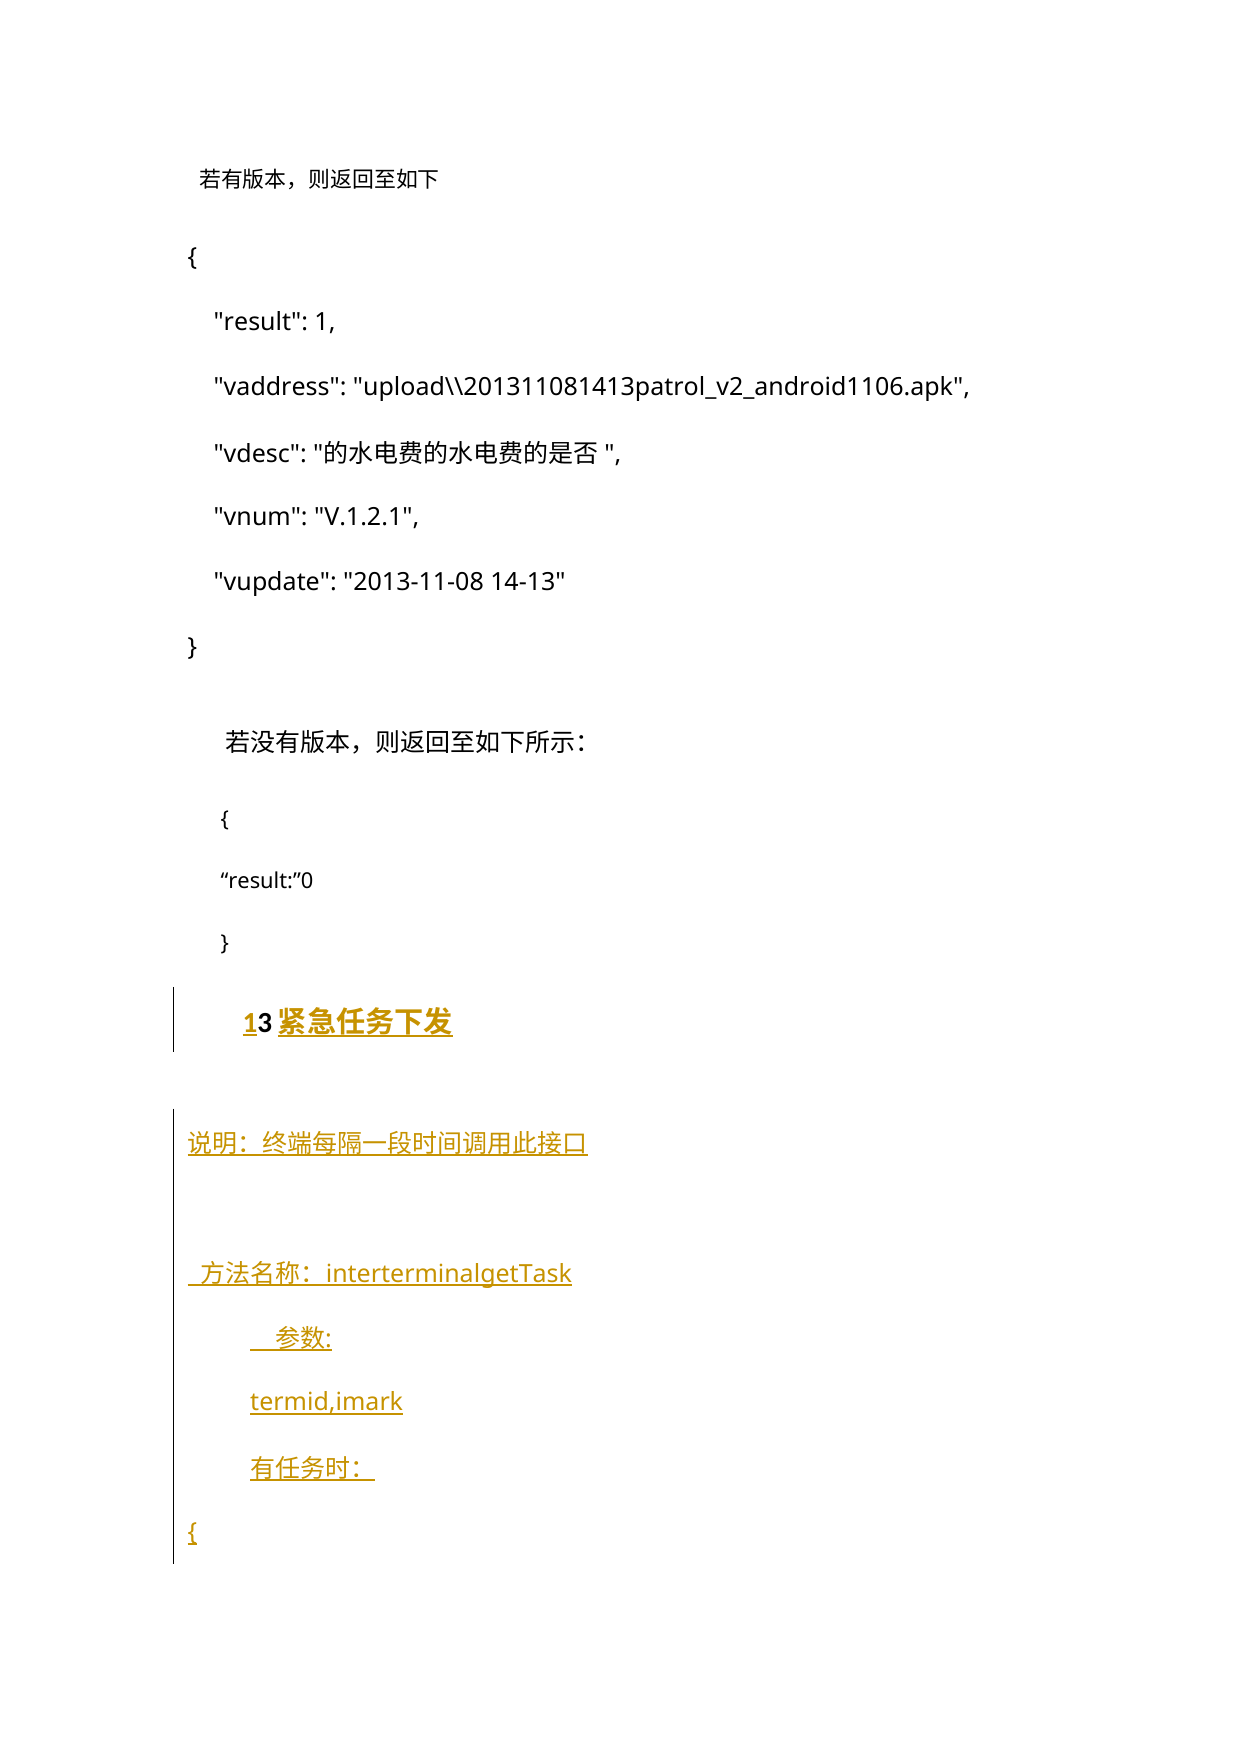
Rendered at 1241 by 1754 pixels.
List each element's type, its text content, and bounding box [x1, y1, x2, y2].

text “result:”0 [187, 864, 1053, 896]
text "vaddress": "upload\\201311081413patrol_v2_android1106.apk", [187, 354, 1053, 419]
text { [187, 802, 1053, 834]
text "vdesc": "的水电费的水电费的是否 ", [187, 419, 1053, 484]
text "vnum": "V.1.2.1", [187, 484, 1053, 549]
text 若有版本，则返回至如下 [187, 162, 1053, 194]
text { [187, 224, 1053, 289]
text 若没有版本，则返回至如下所示： [187, 708, 1053, 773]
text } [187, 614, 1053, 679]
text "result": 1, [187, 289, 1053, 354]
text } [187, 925, 1053, 958]
subtitle 3 [187, 987, 1053, 1052]
text "vupdate": "2013-11-08 14-13" [187, 549, 1053, 614]
